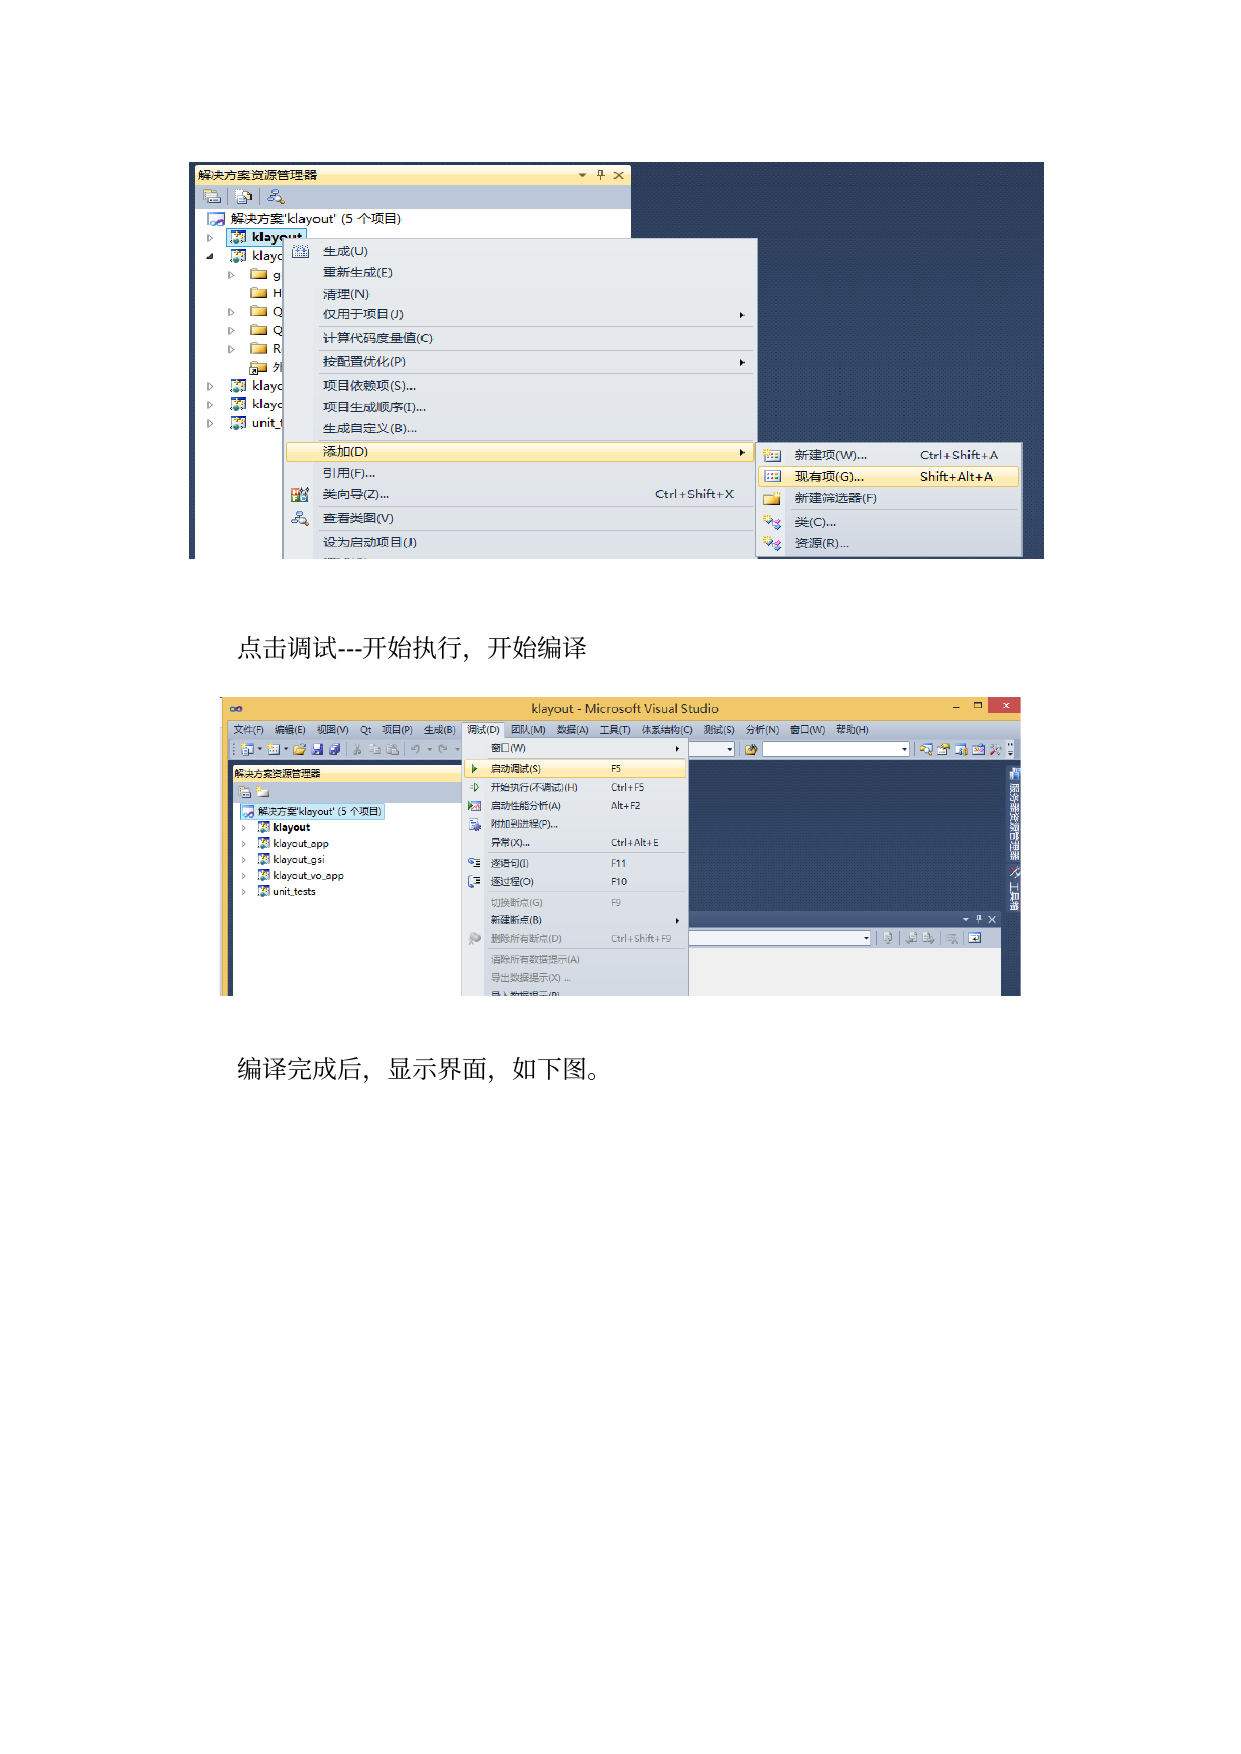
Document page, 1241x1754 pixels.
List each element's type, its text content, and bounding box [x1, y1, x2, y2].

picture [219, 697, 1021, 996]
text 点击调试---开始执行，开始编译 [187, 614, 1053, 679]
text 编译完成后，显示界面，如下图。 [187, 1035, 1053, 1100]
picture [187, 162, 1044, 559]
